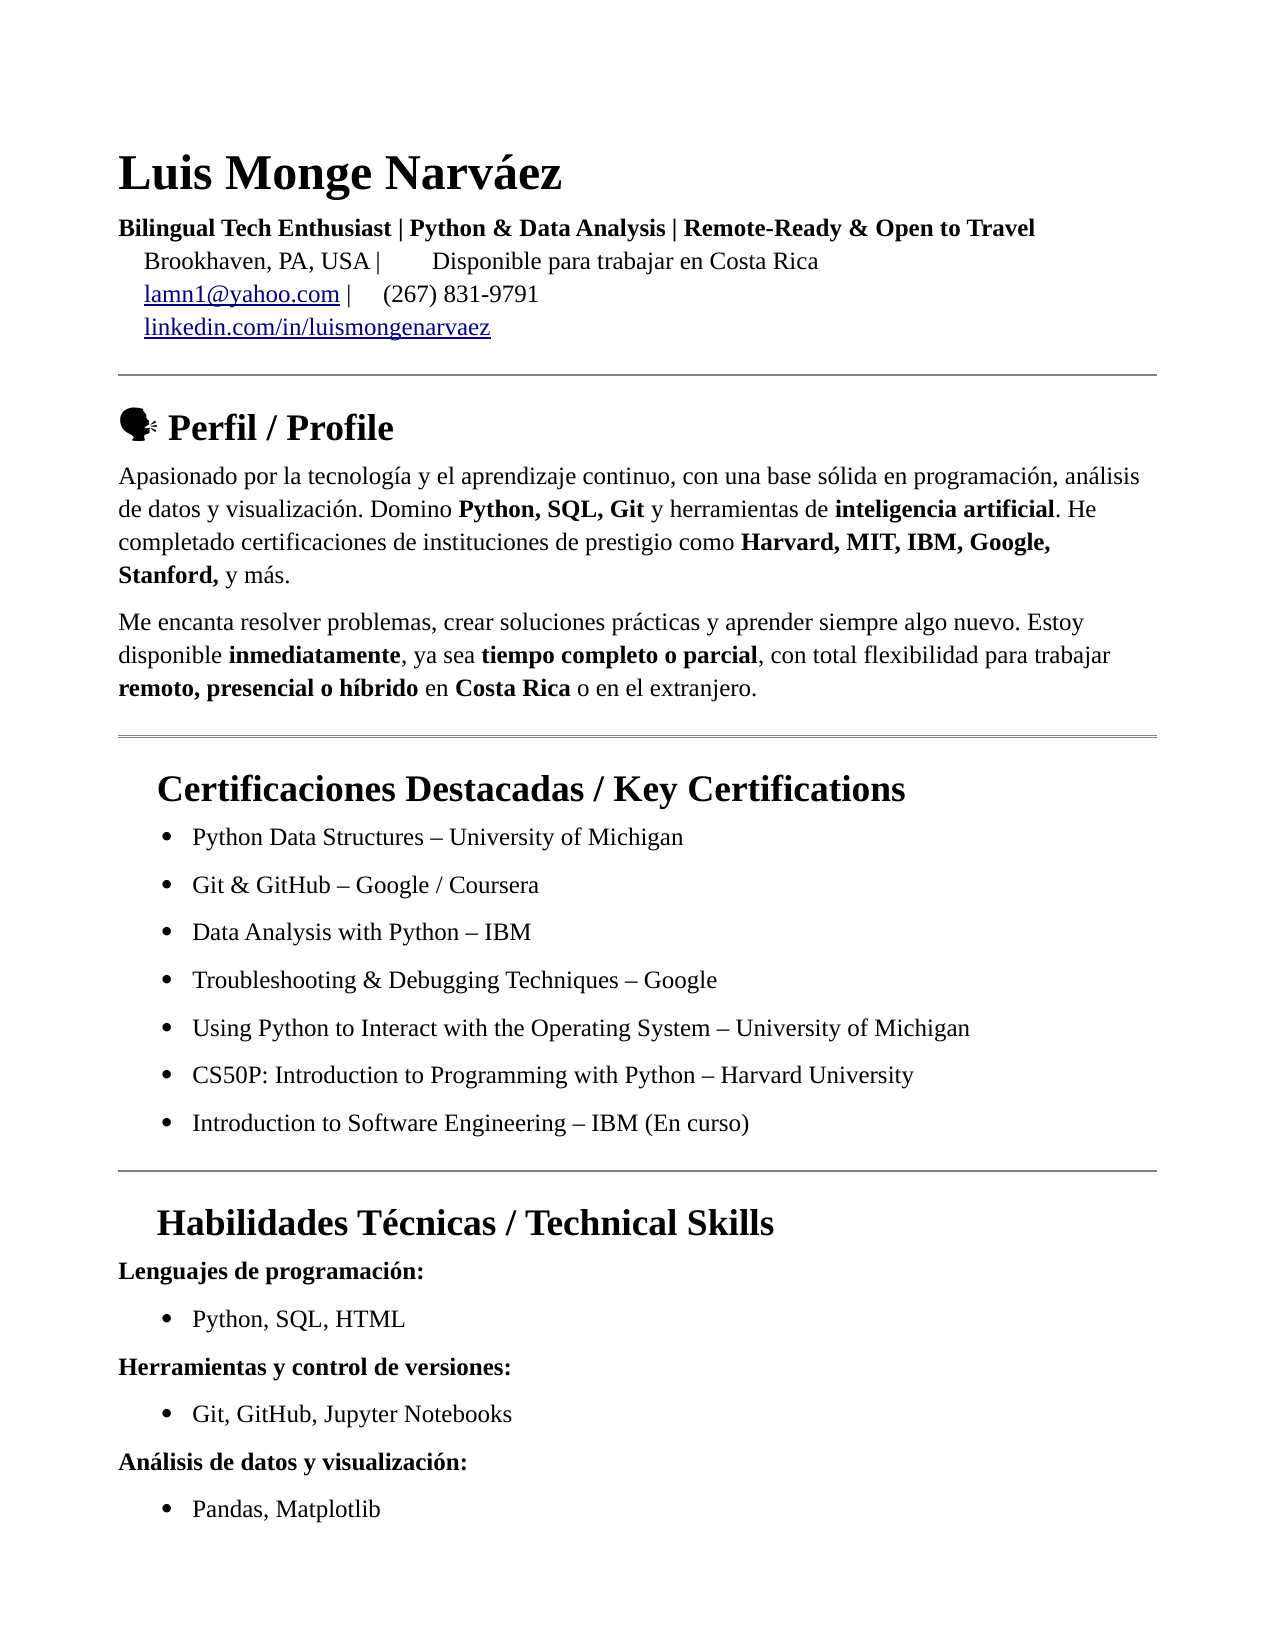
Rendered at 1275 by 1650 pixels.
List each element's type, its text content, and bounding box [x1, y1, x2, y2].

list Git, GitHub, Jupyter Notebooks [162, 1399, 1157, 1428]
list Git & GitHub – Google / Coursera [162, 870, 1157, 898]
list CS50P: Introduction to Programming with Python – Harvard University [162, 1060, 1157, 1089]
text Análisis de datos y visualización: [118, 1447, 1157, 1476]
subtitle 🧠 Habilidades Técnicas / Technical Skills [118, 1201, 1157, 1244]
text Me encanta resolver problemas, crear soluciones prácticas y aprender siempre algo nuevo. Estoy disponible inmediatamente, ya sea tiempo completo o parcial, con total flexibilidad para trabajar remoto, presencial o híbrido en Costa Rica o en el extranjero. [118, 607, 1157, 702]
list Troubleshooting & Debugging Techniques – Google [162, 965, 1157, 994]
text Lenguajes de programación: [118, 1256, 1157, 1285]
text Bilingual Tech Enthusiast | Python & Data Analysis | Remote-Ready & Open to Travel 📍 Brookhaven, PA, USA | 🇨🇷 Disponible para trabajar en Costa Rica 📧 lamn1@yahoo.com | 📞 (267) 831-9791 🔗 linkedin.com/in/luismongenarvaez [118, 213, 1157, 341]
list Python Data Structures – University of Michigan [162, 822, 1157, 851]
text Apasionado por la tecnología y el aprendizaje continuo, con una base sólida en programación, análisis de datos y visualización. Domino Python, SQL, Git y herramientas de inteligencia artificial. He completado certificaciones de instituciones de prestigio como Harvard, MIT, IBM, Google, Stanford, y más. [118, 461, 1157, 589]
list Introduction to Software Engineering – IBM (En curso) [162, 1108, 1157, 1137]
list Using Python to Interact with the Operating System – University of Michigan [162, 1013, 1157, 1041]
list Pandas, Matplotlib [162, 1494, 1157, 1523]
list Python, SQL, HTML [162, 1304, 1157, 1333]
subtitle Luis Monge Narváez [118, 143, 1157, 201]
subtitle 🗣️ Perfil / Profile [118, 405, 1157, 448]
text Herramientas y control de versiones: [118, 1352, 1157, 1380]
list Data Analysis with Python – IBM [162, 917, 1157, 946]
subtitle 💼 Certificaciones Destacadas / Key Certifications [118, 767, 1157, 810]
